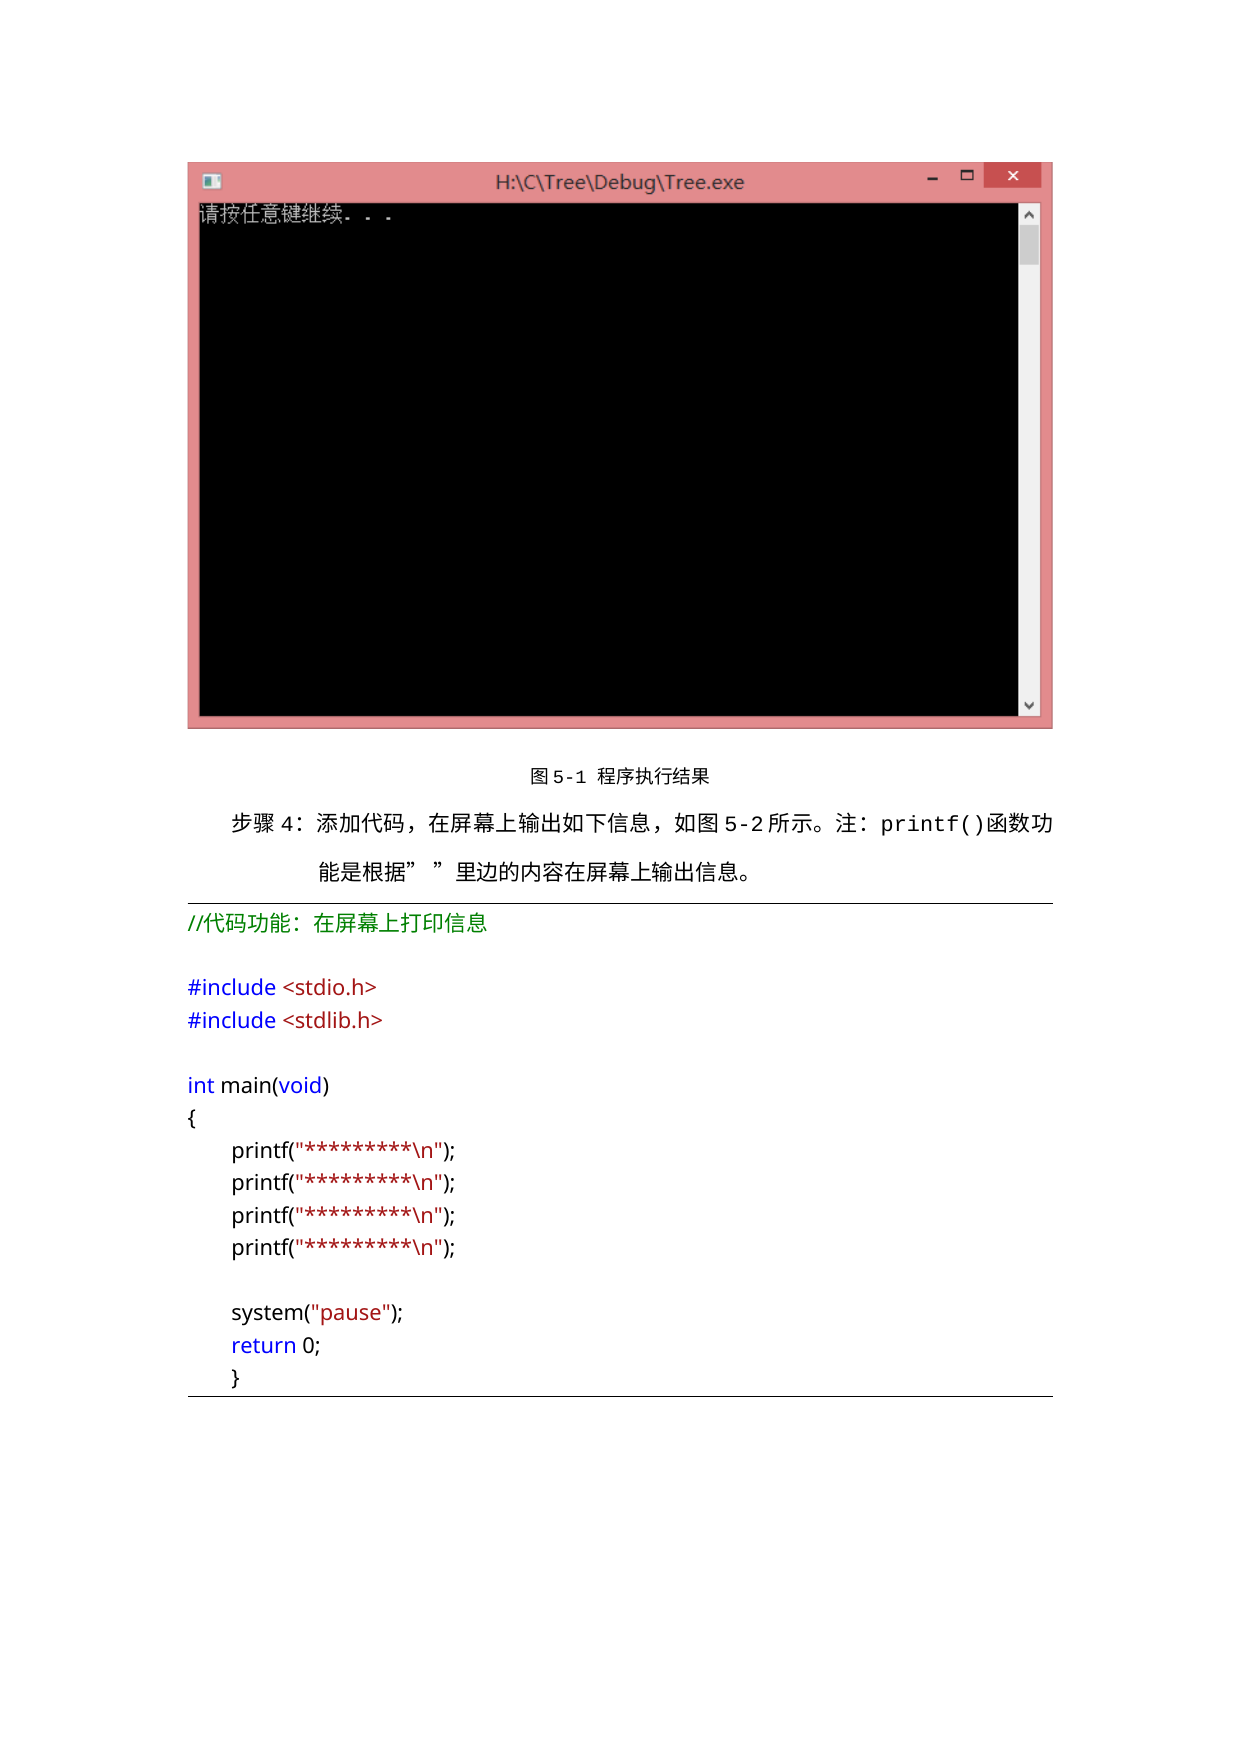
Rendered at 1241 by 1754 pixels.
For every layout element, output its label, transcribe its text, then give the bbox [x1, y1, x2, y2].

text printf("*********\n"); [187, 1198, 1053, 1231]
text { [187, 1101, 1053, 1133]
text 步骤4：添加代码，在屏幕上输出如下信息，如图5-2所示。注：printf()函数功能是根据” ”里边的内容在屏幕上输出信息。 [231, 806, 1053, 887]
text #include <stdlib.h> [187, 1003, 1053, 1036]
text printf("*********\n"); [187, 1166, 1053, 1198]
text int main(void) [187, 1068, 1053, 1101]
text #include <stdio.h> [187, 971, 1053, 1003]
text } [187, 1358, 1053, 1397]
text //代码功能：在屏幕上打印信息 [187, 904, 1053, 938]
text printf("*********\n"); [187, 1231, 1053, 1263]
text return 0; [187, 1328, 1053, 1358]
picture [187, 162, 1053, 729]
text 图5-1 程序执行结果 [187, 759, 1053, 792]
text system("pause"); [187, 1296, 1053, 1328]
text printf("*********\n"); [187, 1133, 1053, 1166]
